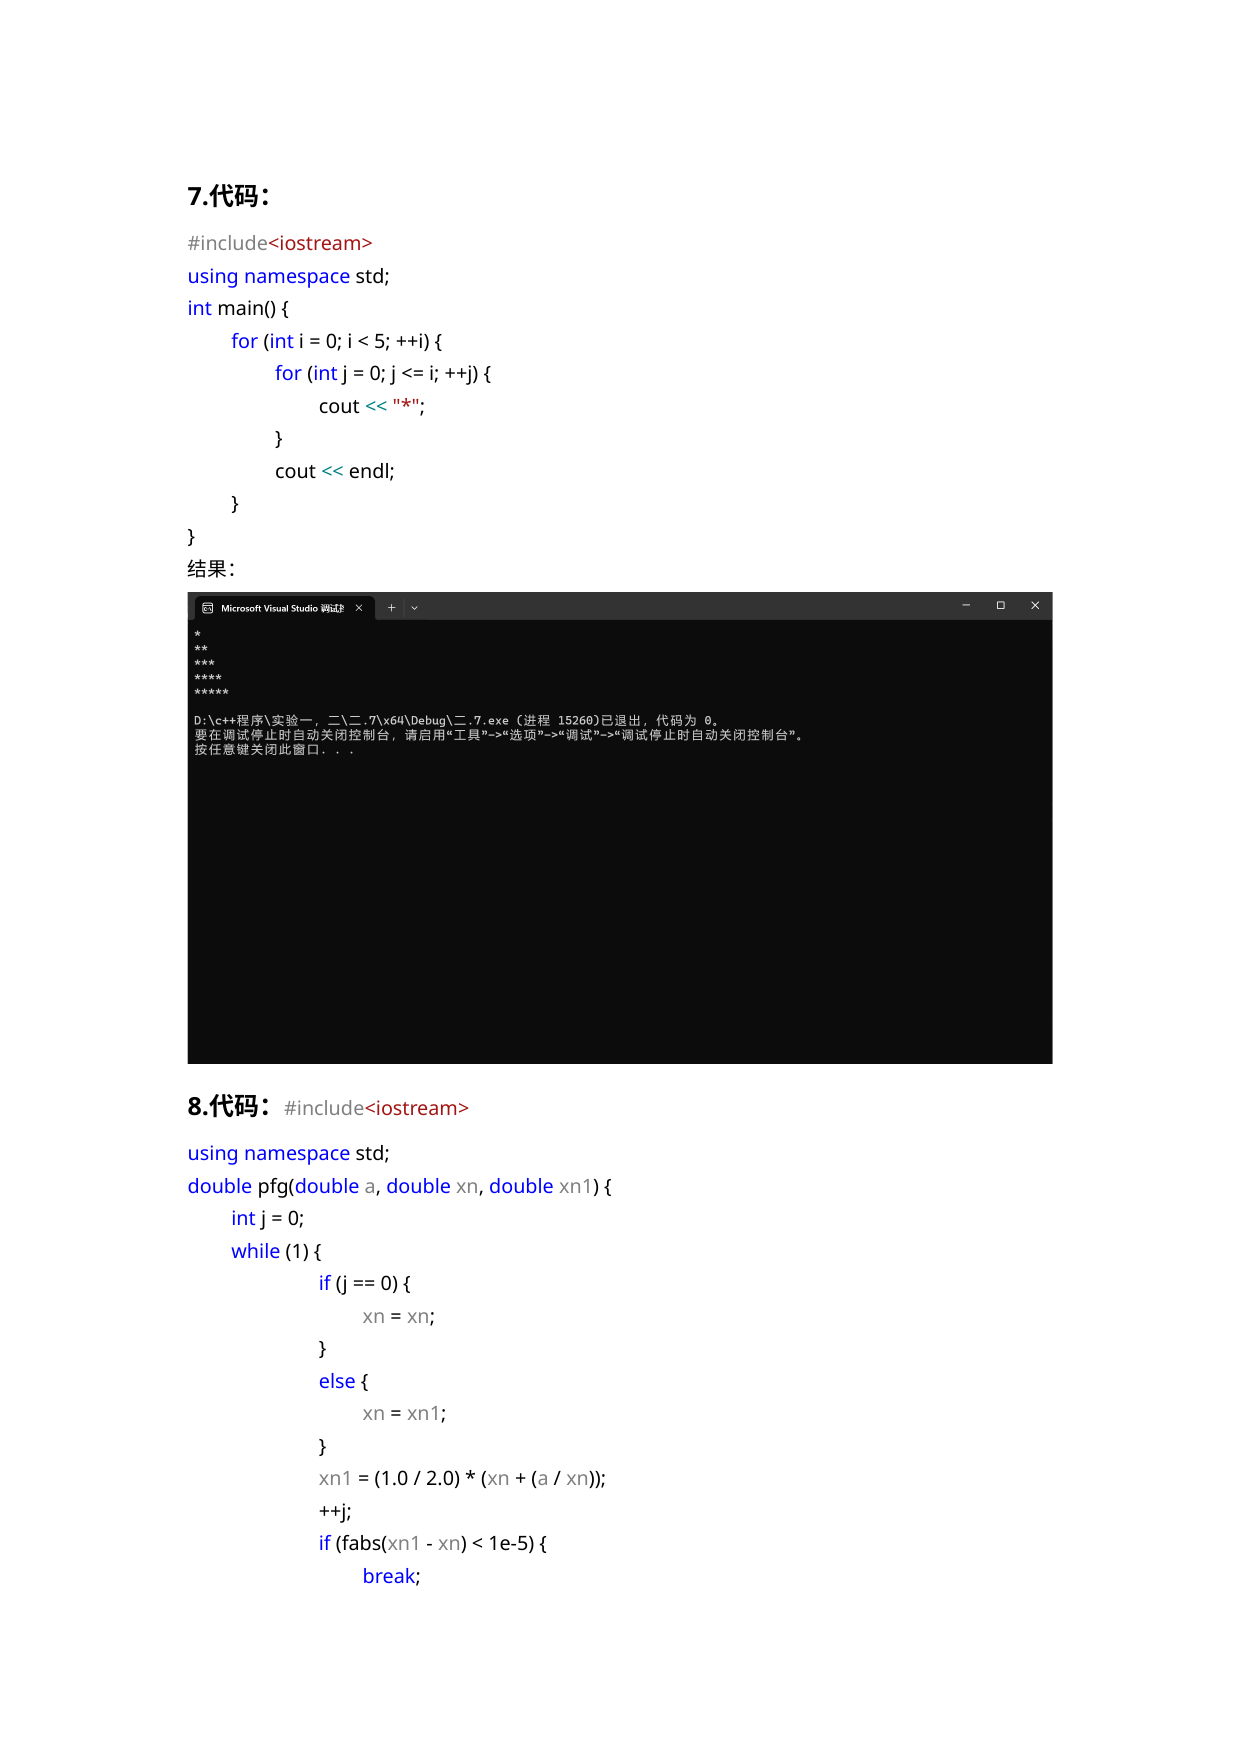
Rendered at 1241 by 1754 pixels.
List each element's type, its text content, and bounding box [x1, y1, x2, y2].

text ++j; [187, 1494, 1053, 1527]
text } [187, 519, 1053, 552]
text using namespace std; [187, 259, 1053, 292]
text else { [187, 1364, 1053, 1397]
text cout << "*"; [187, 389, 1053, 422]
text if (fabs(xn1 - xn) < 1e-5) { [187, 1527, 1053, 1559]
text while (1) { [187, 1234, 1053, 1267]
text break; [187, 1559, 1053, 1592]
text xn = xn; [187, 1299, 1053, 1332]
text double pfg(double a, double xn, double xn1) { [187, 1169, 1053, 1202]
text xn = xn1; [187, 1397, 1053, 1429]
text using namespace std; [187, 1137, 1053, 1169]
text 结果： [187, 552, 1053, 584]
text #include<iostream> [187, 227, 1053, 259]
picture [187, 592, 1053, 1064]
text for (int i = 0; i < 5; ++i) { [187, 324, 1053, 357]
text } [187, 422, 1053, 454]
text cout << endl; [187, 454, 1053, 487]
text xn1 = (1.0 / 2.0) * (xn + (a / xn)); [187, 1462, 1053, 1494]
text 7.代码： [187, 162, 1053, 227]
text for (int j = 0; j <= i; ++j) { [187, 357, 1053, 389]
text } [187, 487, 1053, 519]
text } [187, 1332, 1053, 1364]
text int main() { [187, 292, 1053, 324]
text int j = 0; [187, 1202, 1053, 1234]
text 8.代码：#include<iostream> [187, 1072, 1053, 1137]
text } [187, 1429, 1053, 1462]
text if (j == 0) { [187, 1267, 1053, 1299]
